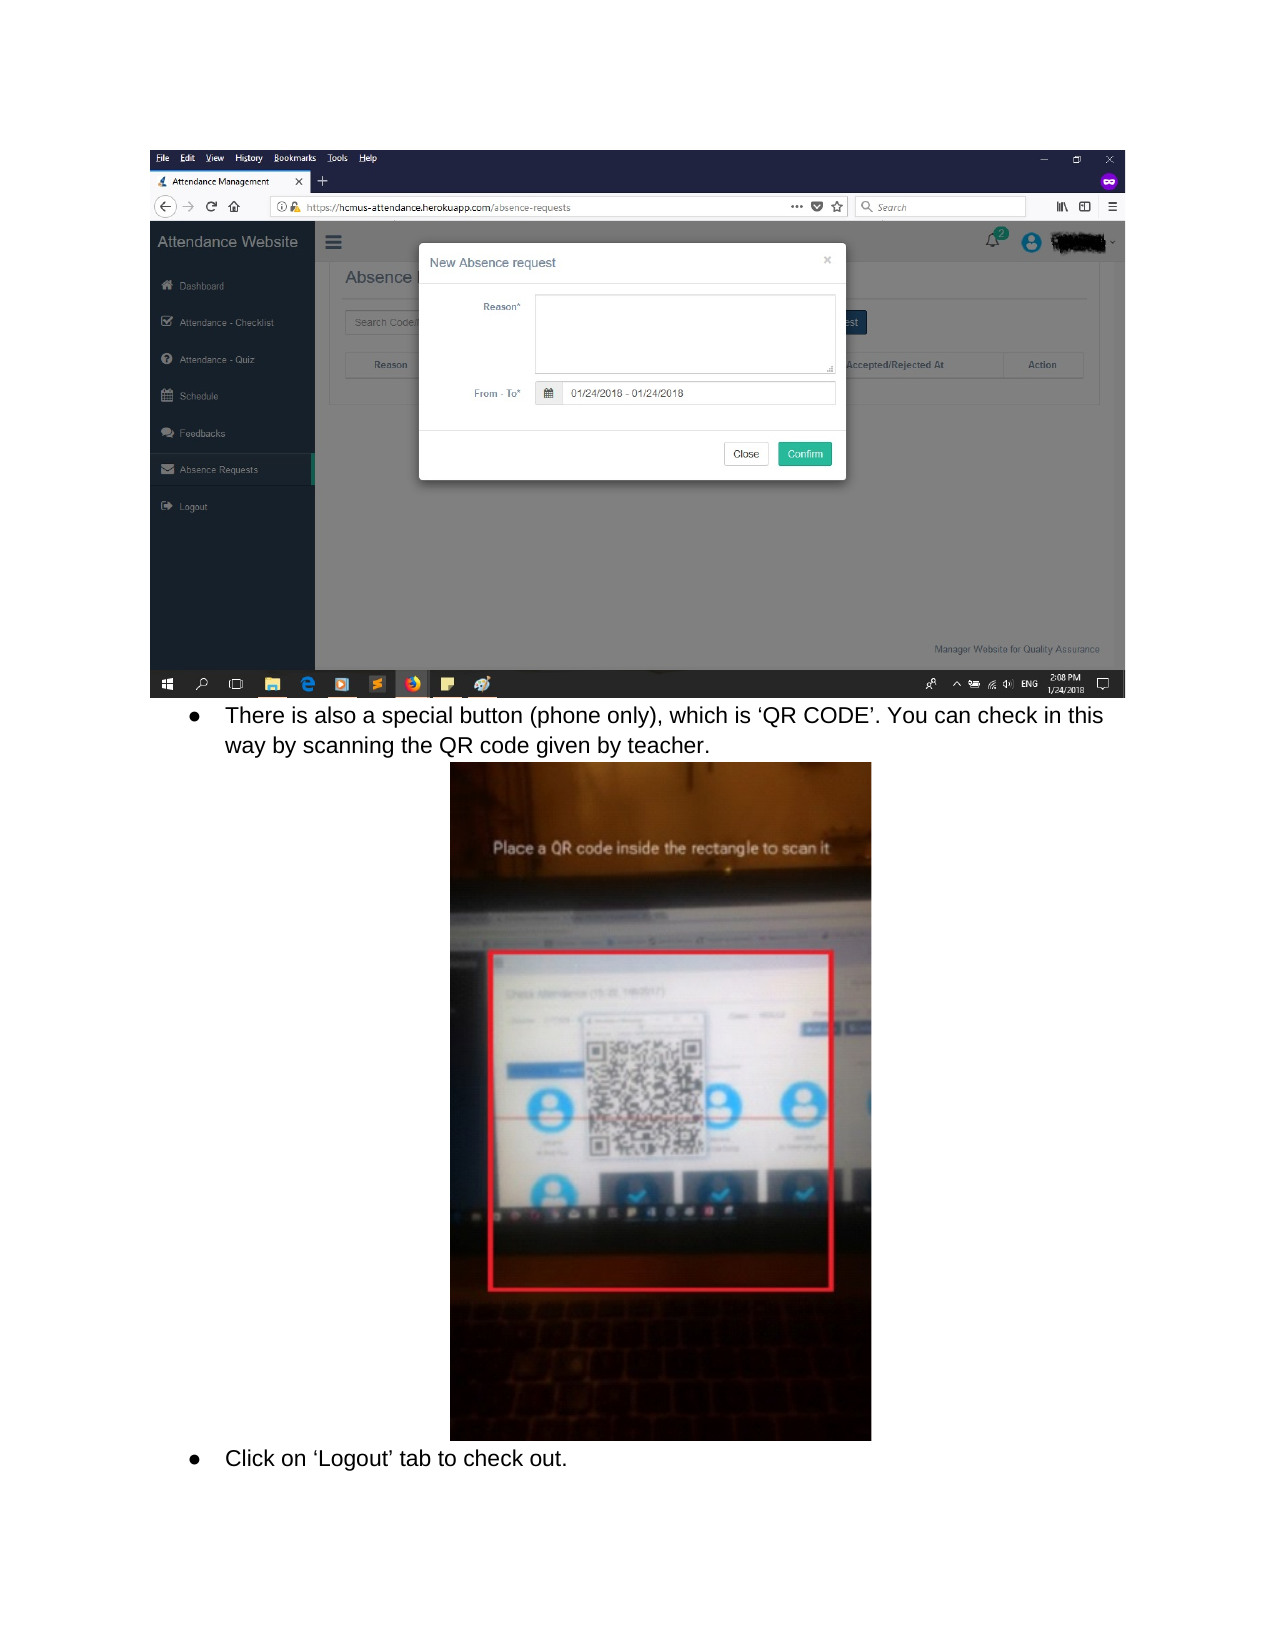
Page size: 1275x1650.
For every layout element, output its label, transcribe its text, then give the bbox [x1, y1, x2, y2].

picture [450, 762, 872, 1441]
list There is also a special button (phone only), which is ‘QR CODE’. You can check in this way by scanning the QR code given by teacher. [187, 702, 1125, 758]
list Click on ‘Logout’ tab to check out. [187, 1445, 1125, 1471]
picture [150, 150, 1125, 698]
